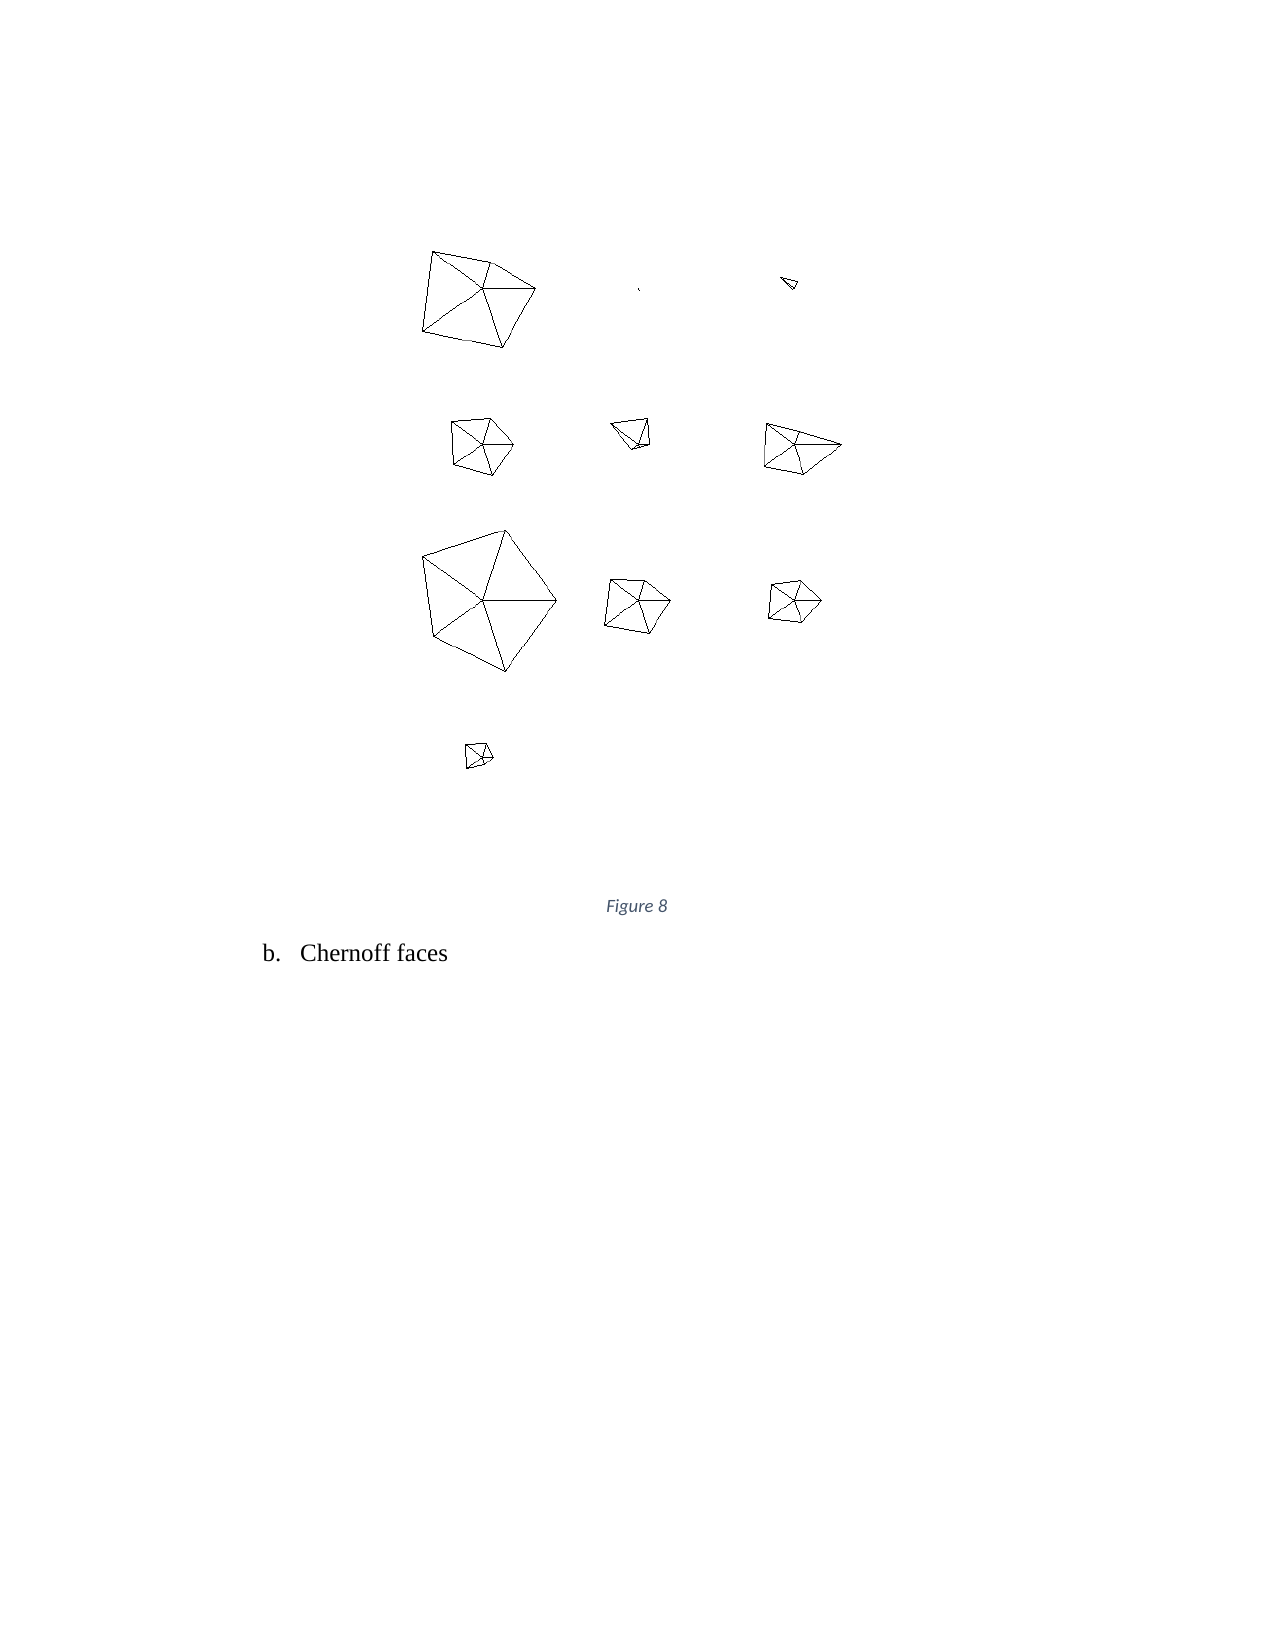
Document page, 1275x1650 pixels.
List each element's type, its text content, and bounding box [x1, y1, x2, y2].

list Chernoff faces [262, 938, 1125, 966]
text Figure 8 [150, 894, 1125, 917]
picture [150, 150, 1125, 876]
